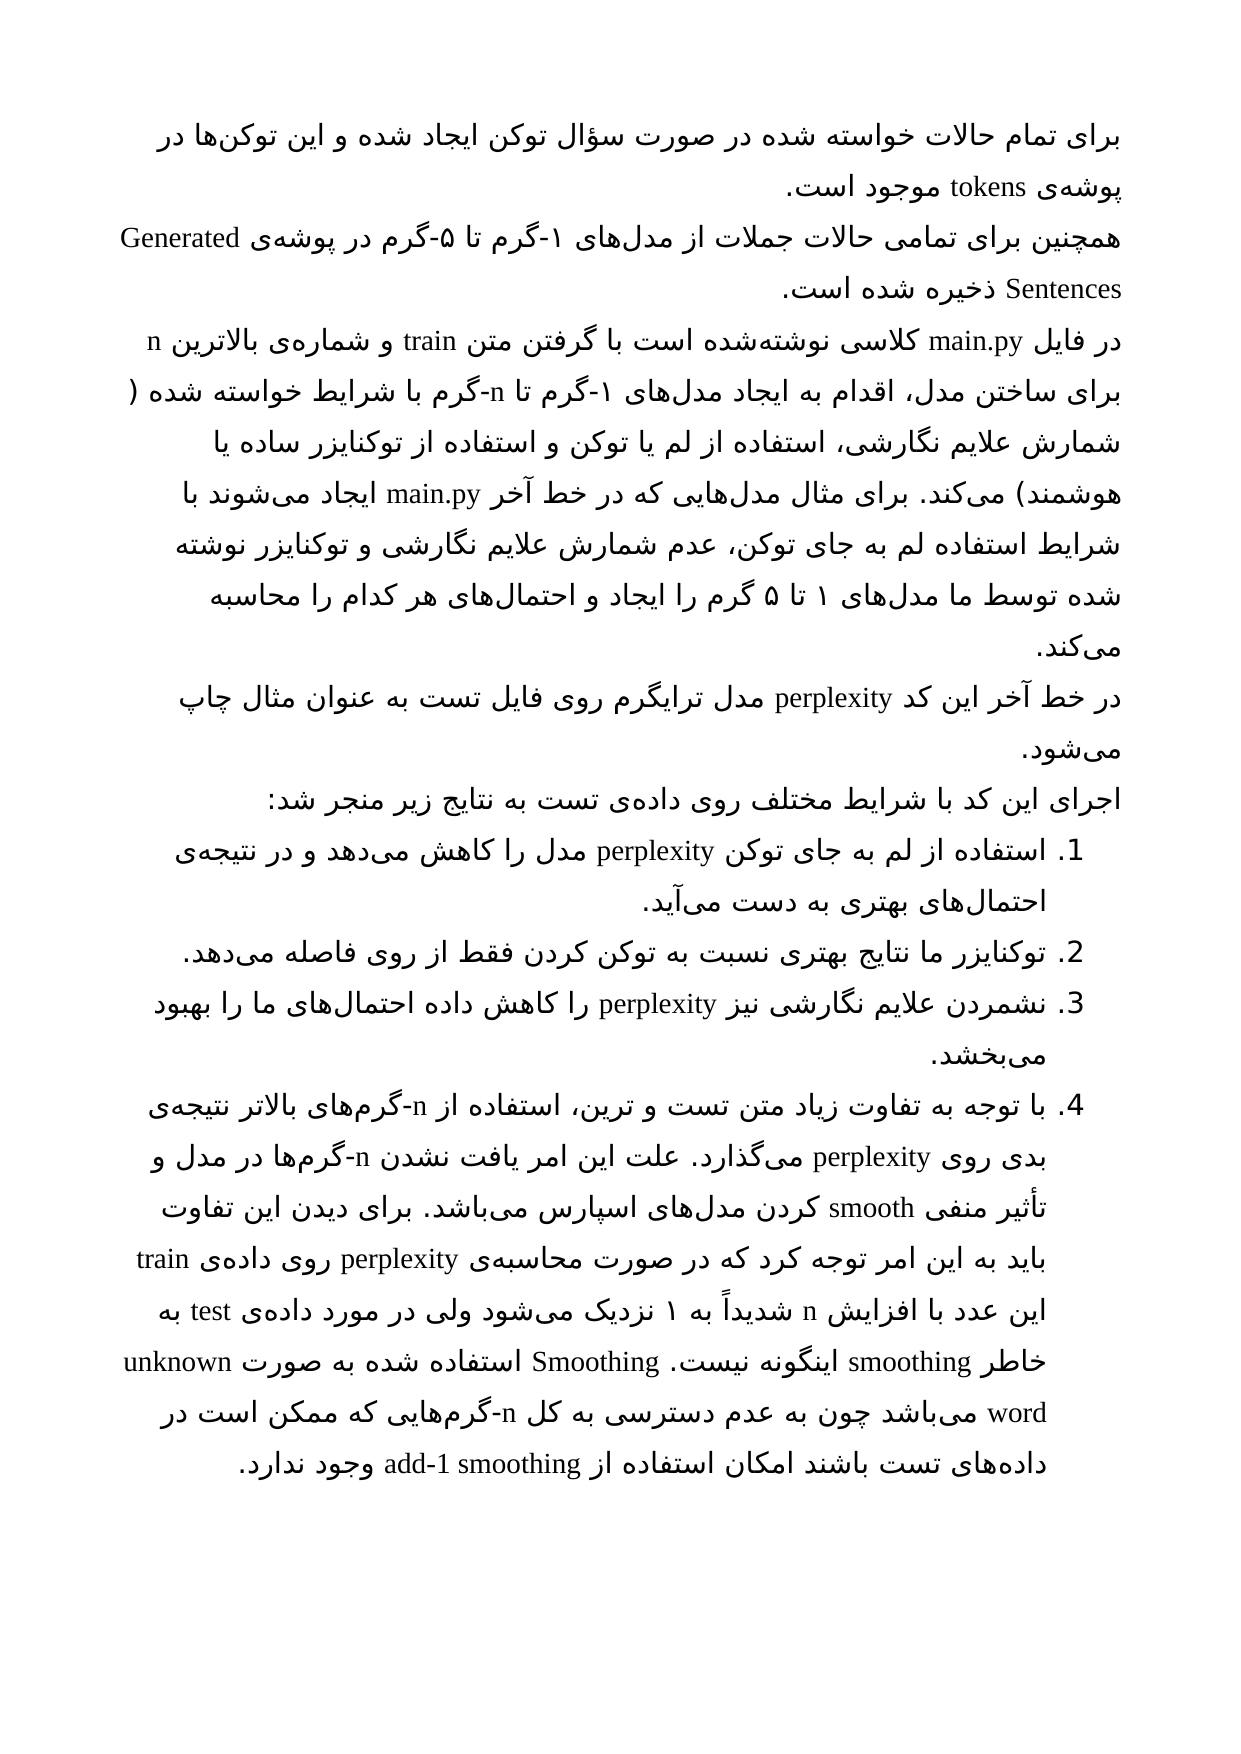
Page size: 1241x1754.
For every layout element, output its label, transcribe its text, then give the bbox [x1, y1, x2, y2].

text اجرای این کد با شرایط مختلف روی داده‌ی تست به نتایج زیر منجر شد: [118, 782, 1122, 816]
list استفاده از لم به جای توکن perplexity مدل را کاهش می‌دهد و در نتیجه‌ی احتمال‌های بهتری به دست ‌می‌آید. [118, 833, 1084, 918]
text در فایل main.py کلاسی نوشته‌شده است با گرفتن متن train و شماره‌ی بالاترین n برای ساختن مدل، اقدام به ایجاد مدل‌های ۱-گرم تا n-گرم با شرایط خواسته‌ شده ( شمارش علایم نگارشی، استفاده از لم یا توکن و استفاده از توکنایزر ساده یا هوشمند) می‌‌کند. برای مثال مدل‌هایی که در خط آخر main.py ایجاد می‌شوند با شرایط استفاده لم به جای توکن، عدم شمارش علایم نگارشی و توکنایزر نوشته شده توسط ما مدل‌های ۱ تا ۵ گرم را ایجاد و احتمال‌های هر کدام را محاسبه‌ می‌کند. [118, 323, 1122, 663]
list توکنایزر ما نتایج بهتری نسبت به توکن کردن فقط از روی فاصله می‌دهد. [118, 935, 1084, 969]
list با توجه به تفاوت زیاد متن تست و ترین، استفاده از n-گرم‌های بالاتر نتیجه‌ی بدی روی perplexity می‌گذارد. علت این امر یافت نشدن n-گرم‌ها در مدل و تأثیر منفی smooth کردن مدل‌های اسپارس می‌باشد. برای دیدن این تفاوت باید به این امر توجه کرد که در صورت محاسبه‌ی perplexity روی داده‌ی train این عدد با افزایش n شدیداً به ۱ نزدیک می‌شود ولی در مورد داده‌ی test به خاطر smoothing اینگونه نیست. Smoothing استفاده شده به صورت unknown word می‌باشد چون به عدم دسترسی به کل n-گرم‌هایی که ممکن است در داده‌های تست باشند امکان استفاده از add-1 smoothing وجود ندارد. [118, 1088, 1084, 1480]
text همچنین برای تمامی حالات جملات از مدل‌های ۱-گرم تا ۵-گرم در پوشه‌ی Generated Sentences ذخیره شده است. [118, 220, 1122, 306]
list نشمردن علایم نگارشی نیز perplexity را کاهش داده احتمال‌های ما را بهبود می‌بخشد. [118, 986, 1084, 1071]
text برای تمام حالات خواسته شده در صورت سؤال توکن ایجاد شده و این توکن‌ها در پوشه‌ی tokens موجود است. [118, 118, 1122, 203]
text در خط آخر این کد perplexity مدل ترایگرم روی فایل تست به عنوان مثال چاپ می‌شود. [118, 680, 1122, 765]
